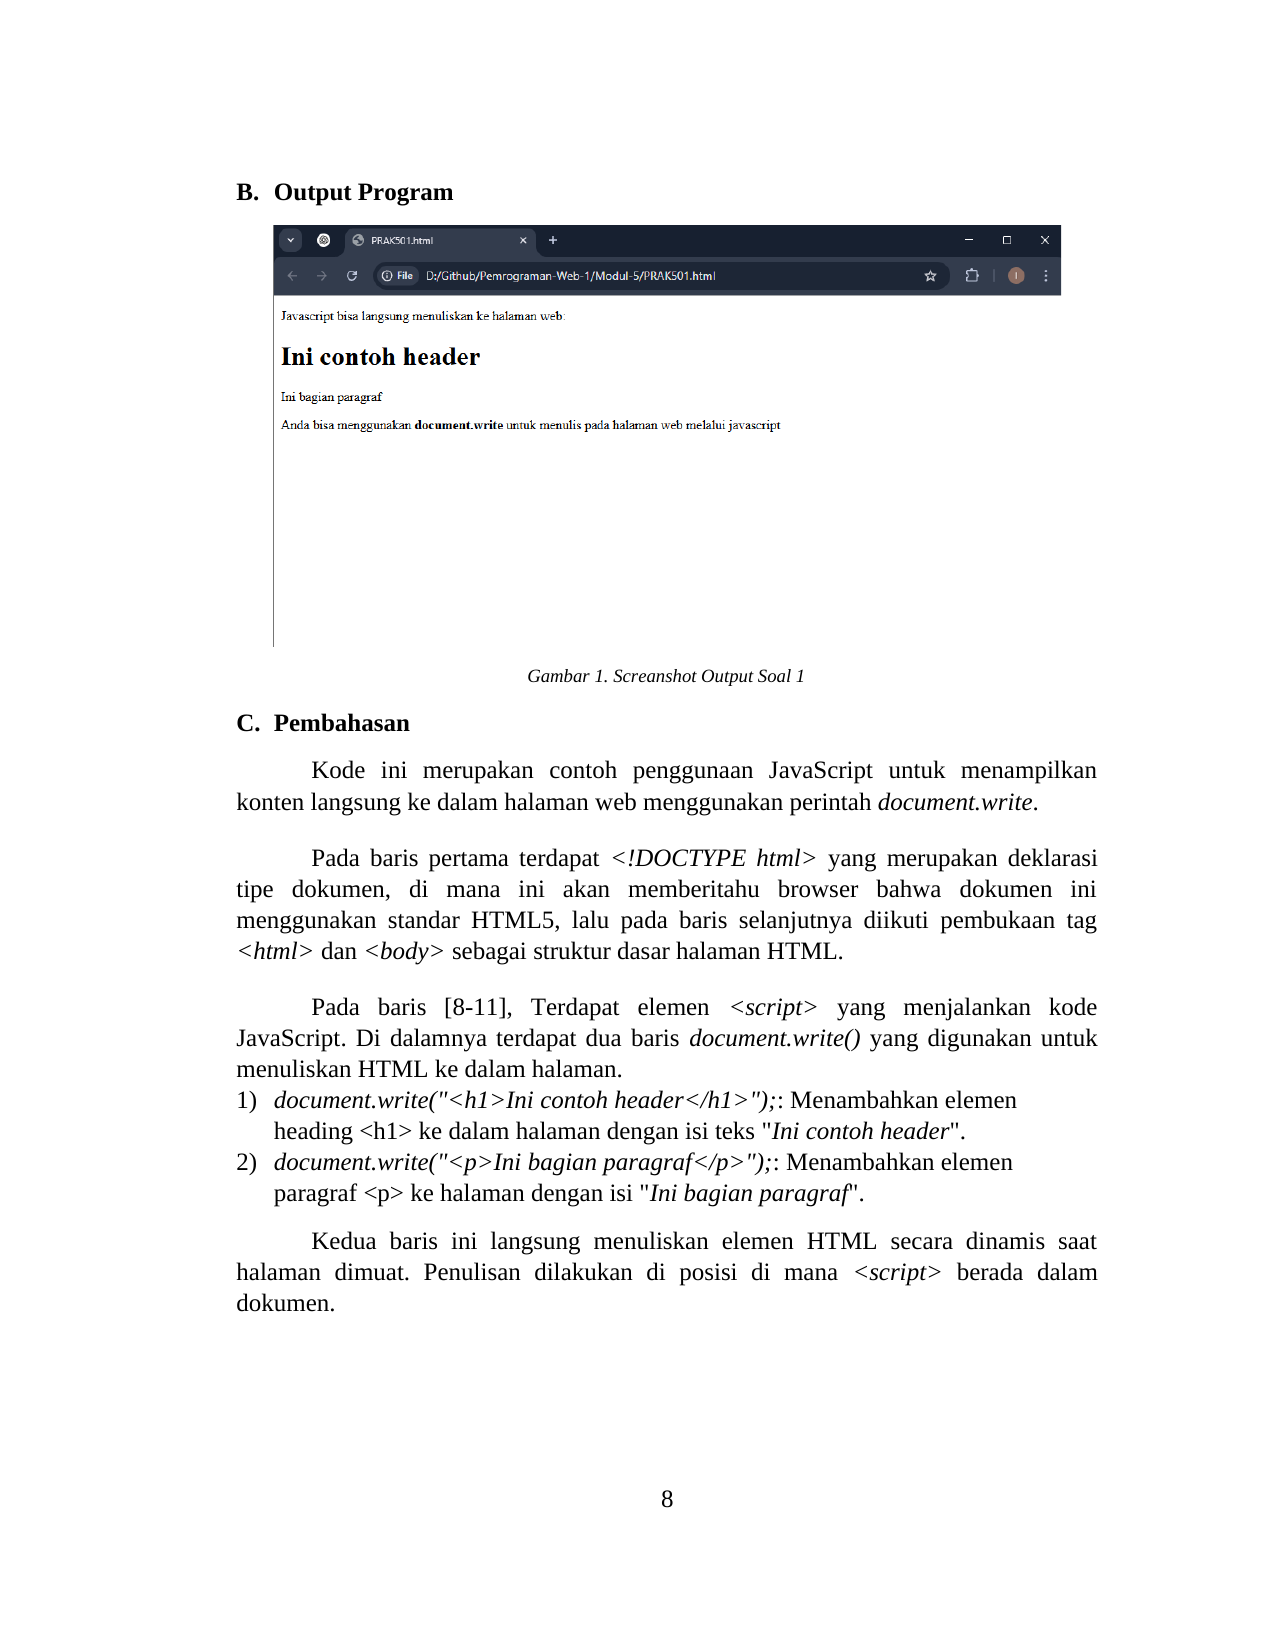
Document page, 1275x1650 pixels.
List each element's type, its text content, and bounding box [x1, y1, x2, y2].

list document.write("<h1>Ini contoh header</h1>");: Menambahkan elemen heading <h1> ke dalam halaman dengan isi teks "Ini contoh header". [236, 1085, 1098, 1145]
text Gambar 1. Screanshot Output Soal 1 [236, 665, 1098, 687]
text Kedua baris ini langsung menuliskan elemen HTML secara dinamis saat halaman dimuat. Penulisan dilakukan di posisi di mana <script> berada dalam dokumen. [236, 1226, 1098, 1317]
subtitle Output Program [236, 177, 1098, 206]
text Pada baris [8-11], Terdapat elemen <script> yang menjalankan kode JavaScript. Di dalamnya terdapat dua baris document.write() yang digunakan untuk menuliskan HTML ke dalam halaman. [236, 992, 1098, 1083]
text Kode ini merupakan contoh penggunaan JavaScript untuk menampilkan konten langsung ke dalam halaman web menggunakan perintah document.write. [236, 756, 1098, 815]
subtitle Pembahasan [236, 708, 1098, 737]
list document.write("<p>Ini bagian paragraf</p>");: Menambahkan elemen paragraf <p> ke halaman dengan isi "Ini bagian paragraf". [236, 1147, 1098, 1207]
text Pada baris pertama terdapat <!DOCTYPE html> yang merupakan deklarasi tipe dokumen, di mana ini akan memberitahu browser bahwa dokumen ini menggunakan standar HTML5, lalu pada baris selanjutnya diikuti pembukaan tag <html> dan <body> sebagai struktur dasar halaman HTML. [236, 843, 1098, 964]
picture [273, 225, 1062, 647]
